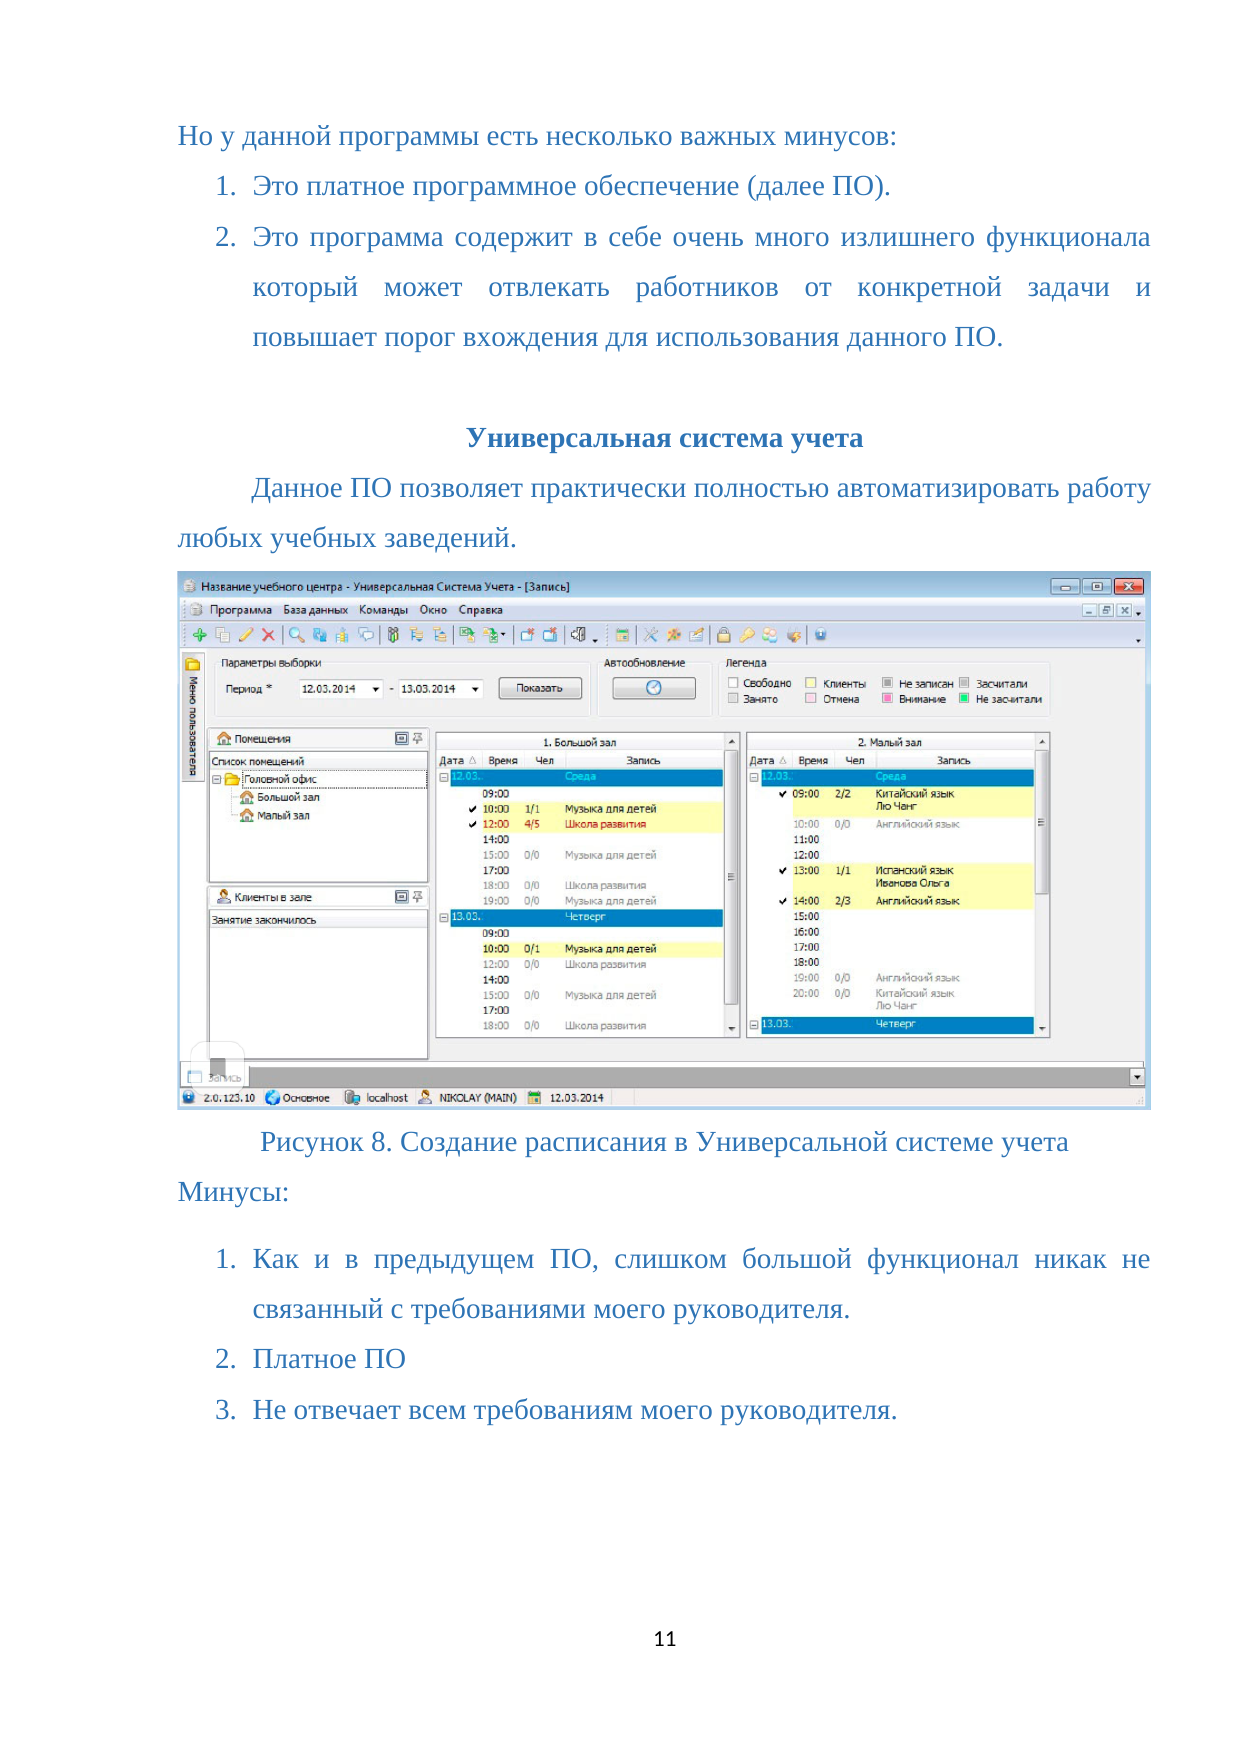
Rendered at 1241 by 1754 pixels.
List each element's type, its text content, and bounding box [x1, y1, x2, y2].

list Это платное программное обеспечение (далее ПО). [215, 168, 1152, 202]
text Минусы: [177, 1174, 1152, 1207]
list Платное ПО [215, 1342, 1152, 1375]
text Универсальная система учета [177, 420, 1152, 453]
list Это программа содержит в себе очень много излишнего функционала который может отвлекать работников от конкретной задачи и повышает порог вхождения для использования данного ПО. [215, 219, 1152, 353]
list Как и в предыдущем ПО, слишком большой функционал никак не связанный с требованиями моего руководителя. [215, 1241, 1152, 1325]
text Но у данной программы есть несколько важных минусов: [177, 118, 1152, 152]
list Не отвечает всем требованиям моего руководителя. [215, 1392, 1152, 1425]
text Рисунок 8. Создание расписания в Универсальной системе учета [177, 1124, 1152, 1157]
text Данное ПО позволяет практически полностью автоматизировать работу любых учебных заведений. [177, 470, 1152, 554]
picture [177, 571, 1151, 1110]
